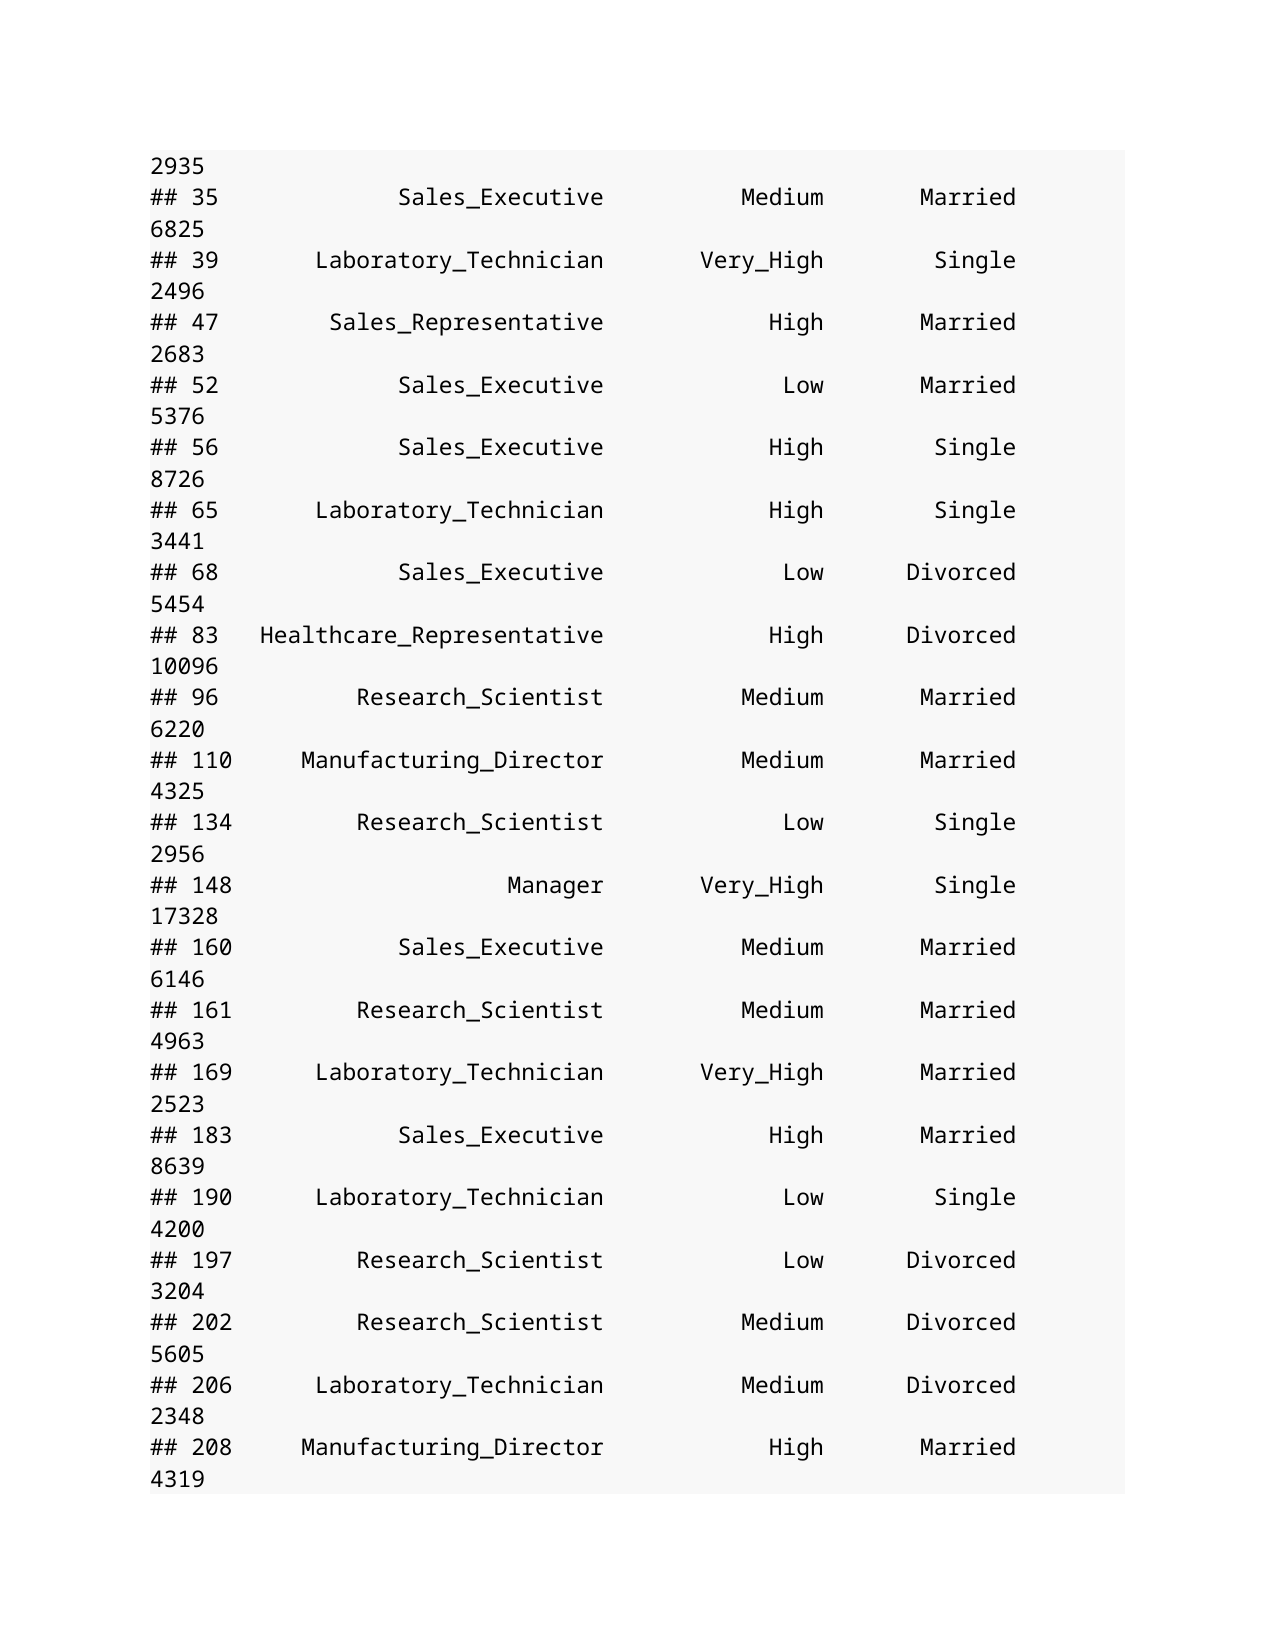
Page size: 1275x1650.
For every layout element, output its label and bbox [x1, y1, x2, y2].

text [150, 150, 1125, 1494]
